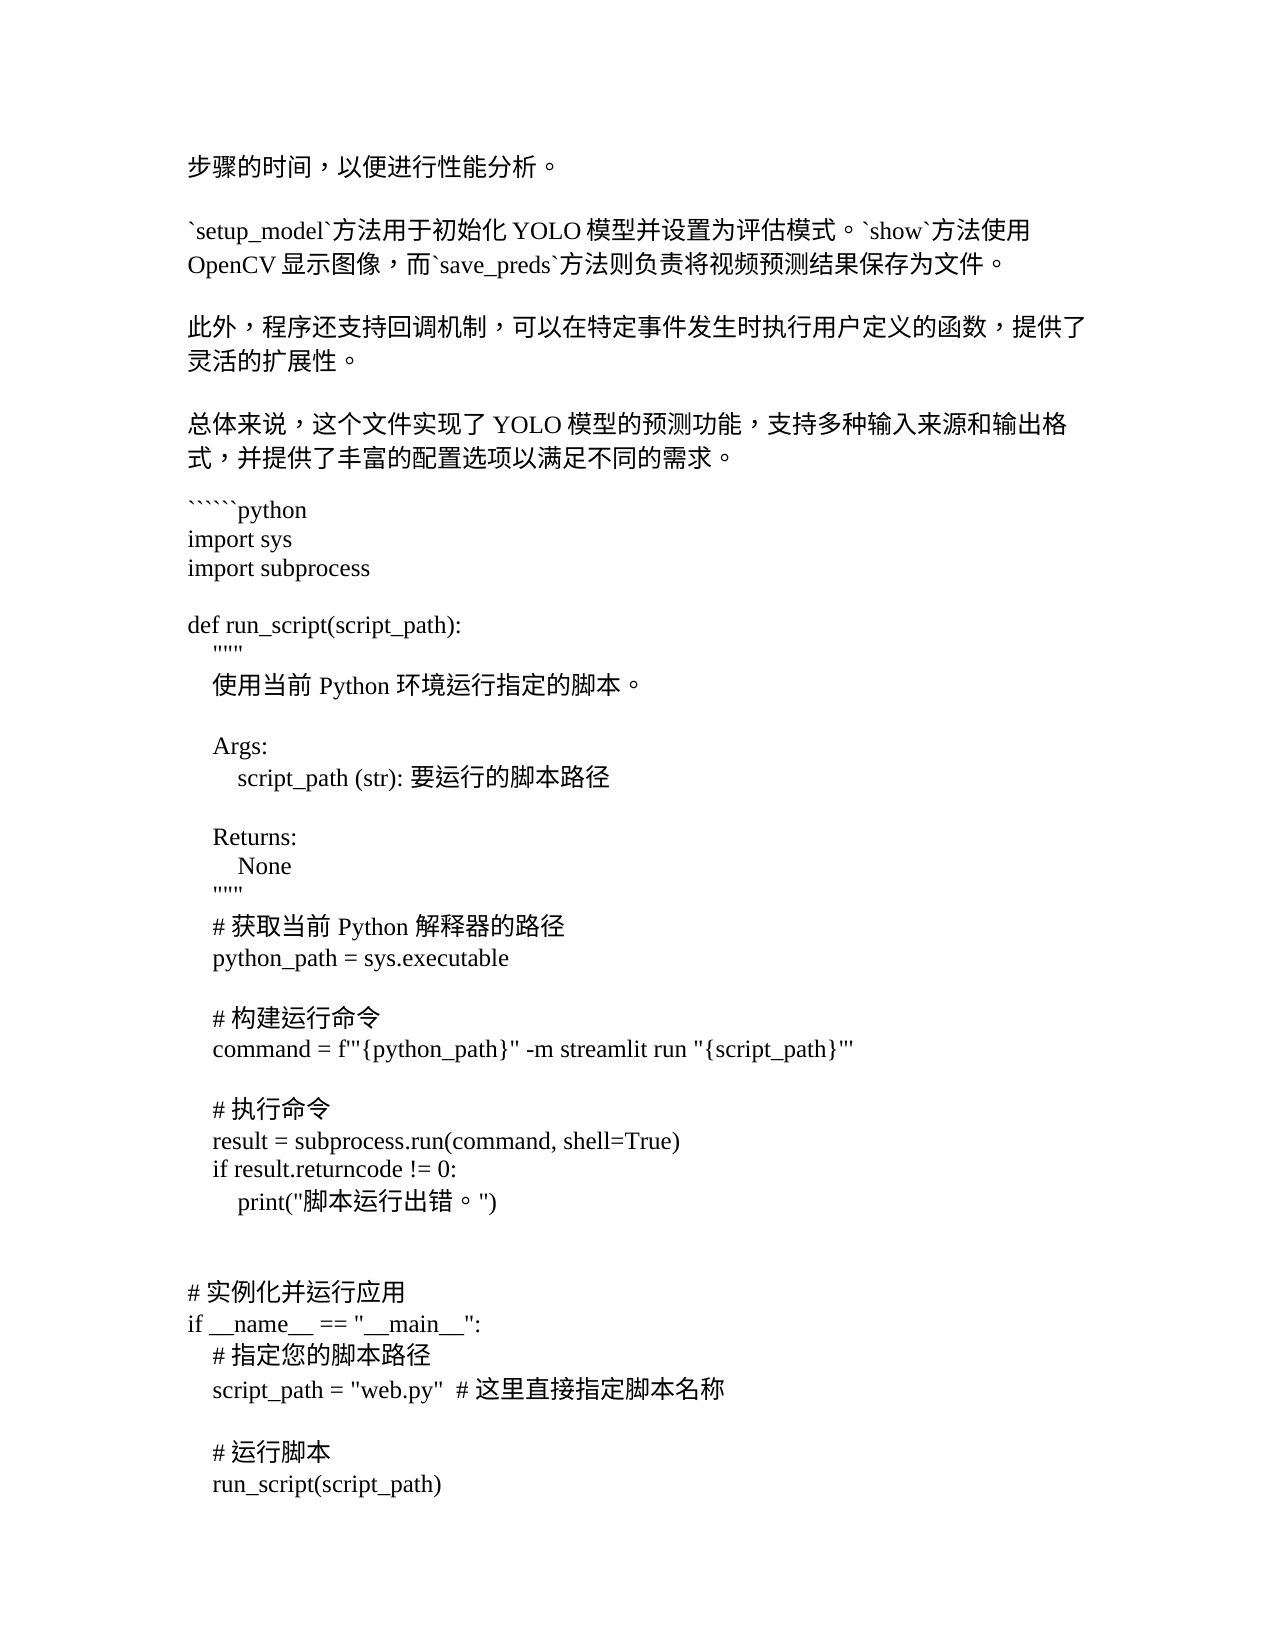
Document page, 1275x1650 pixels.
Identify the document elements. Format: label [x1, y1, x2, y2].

text [187, 150, 1087, 475]
text [187, 496, 1087, 1497]
